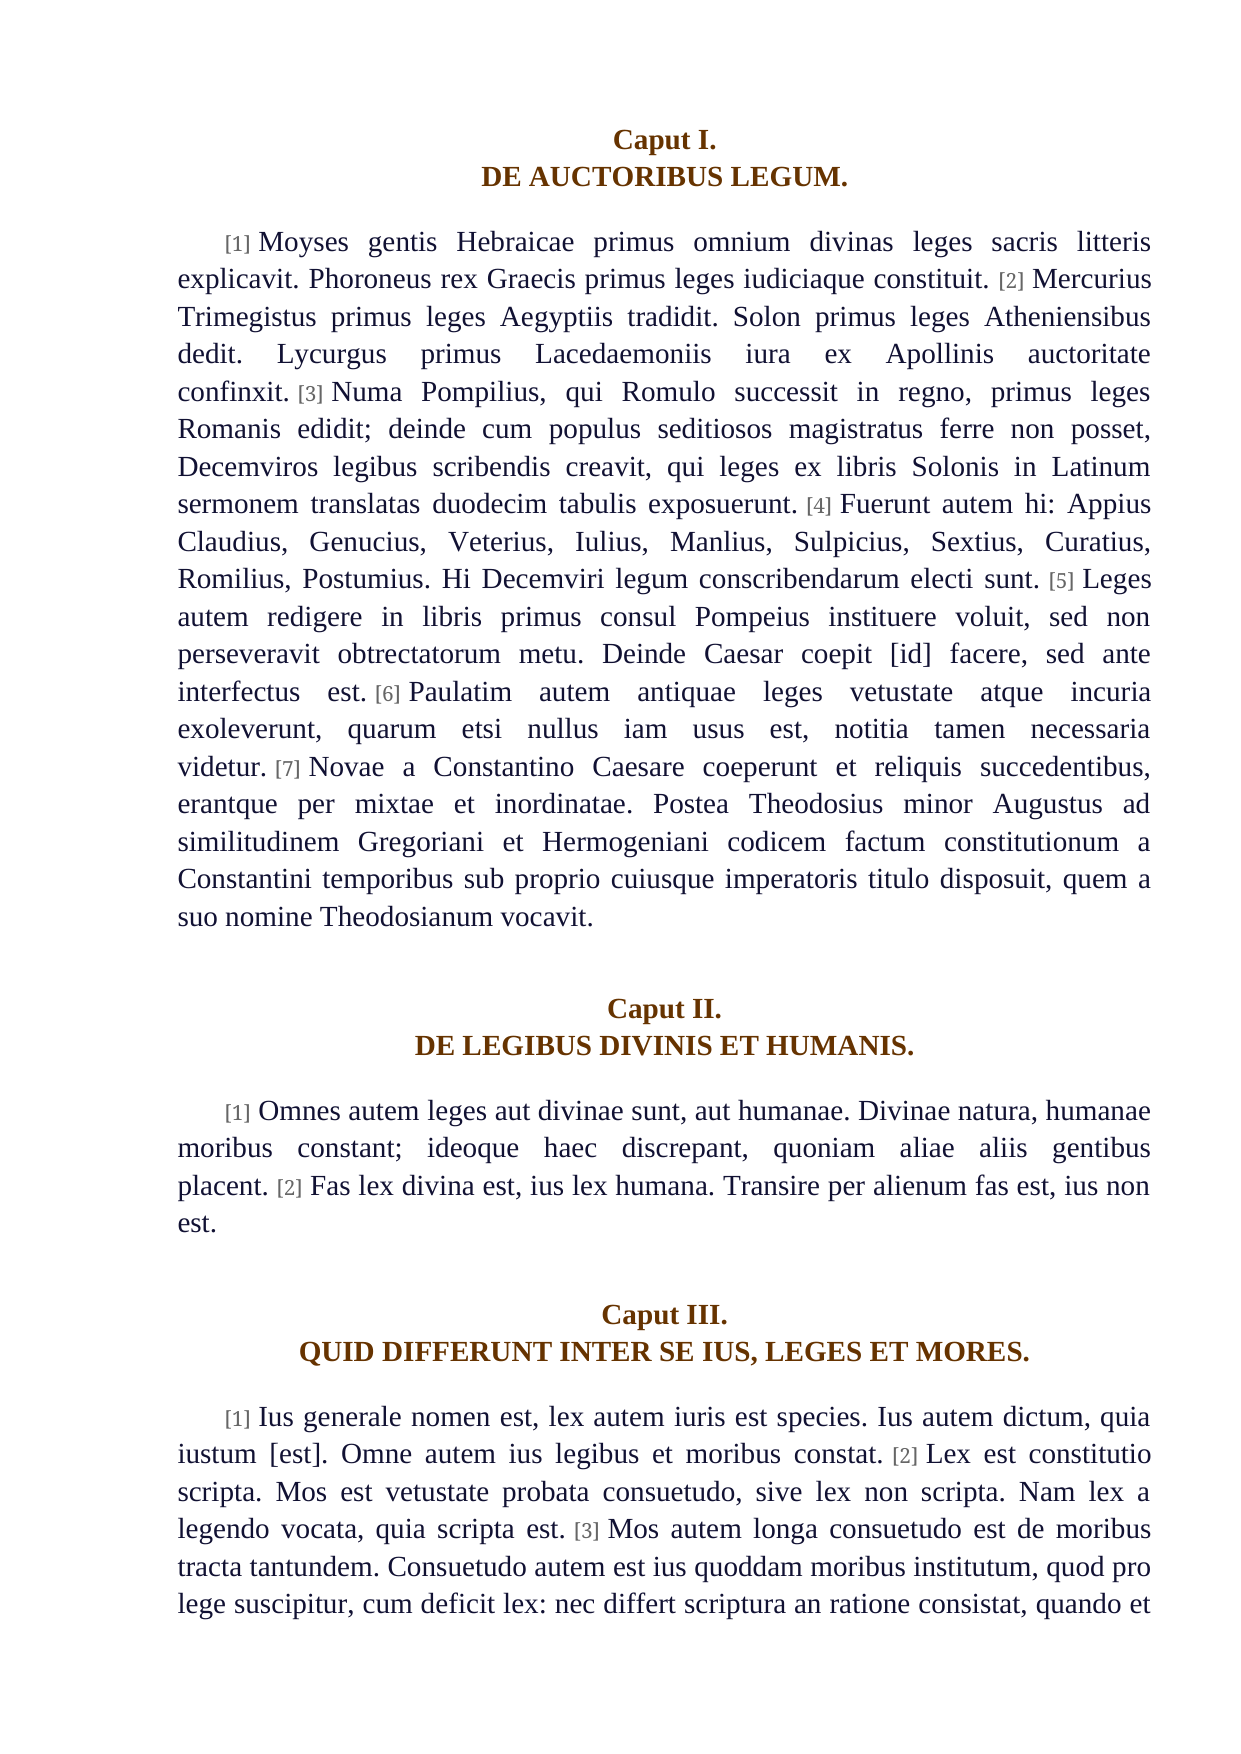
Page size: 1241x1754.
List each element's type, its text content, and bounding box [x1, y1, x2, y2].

text [1] Moyses gentis Hebraicae primus omnium divinas leges sacris litteris explicavit. Phoroneus rex Graecis primus leges iudiciaque constituit. [2] Mercurius Trimegistus primus leges Aegyptiis tradidit. Solon primus leges Atheniensibus dedit. Lycurgus primus Lacedaemoniis iura ex Apollinis auctoritate confinxit. [3] Numa Pompilius, qui Romulo successit in regno, primus leges Romanis edidit; deinde cum populus seditiosos magistratus ferre non posset, Decemviros legibus scribendis creavit, qui leges ex libris Solonis in Latinum sermonem translatas duodecim tabulis exposuerunt. [4] Fuerunt autem hi: Appius Claudius, Genucius, Veterius, Iulius, Manlius, Sulpicius, Sextius, Curatius, Romilius, Postumius. Hi Decemviri legum conscribendarum electi sunt. [5] Leges autem redigere in libris primus consul Pompeius instituere voluit, sed non perseveravit obtrectatorum metu. Deinde Caesar coepit [id] facere, sed ante interfectus est. [6] Paulatim autem antiquae leges vetustate atque incuria exoleverunt, quarum etsi nullus iam usus est, notitia tamen necessaria videtur. [7] Novae a Constantino Caesare coeperunt et reliquis succedentibus, erantque per mixtae et inordinatae. Postea Theodosius minor Augustus ad similitudinem Gregoriani et Hermogeniani codicem factum constitutionum a Constantini temporibus sub proprio cuiusque imperatoris titulo disposuit, quem a suo nomine Theodosianum vocavit. [177, 220, 1152, 933]
text [1] Omnes autem leges aut divinae sunt, aut humanae. Divinae natura, humanae moribus constant; ideoque haec discrepant, quoniam aliae aliis gentibus placent. [2] Fas lex divina est, ius lex humana. Transire per alienum fas est, ius non est. [177, 1089, 1152, 1239]
text QUID DIFFERUNT INTER SE IUS, LEGES ET MORES. [177, 1331, 1152, 1368]
text Caput II. [177, 987, 1152, 1024]
text DE AUCTORIBUS LEGUM. [177, 156, 1152, 193]
text Caput III. [177, 1293, 1152, 1331]
text DE LEGIBUS DIVINIS ET HUMANIS. [177, 1024, 1152, 1062]
text Caput I. [177, 118, 1152, 156]
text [177, 1395, 1152, 1620]
